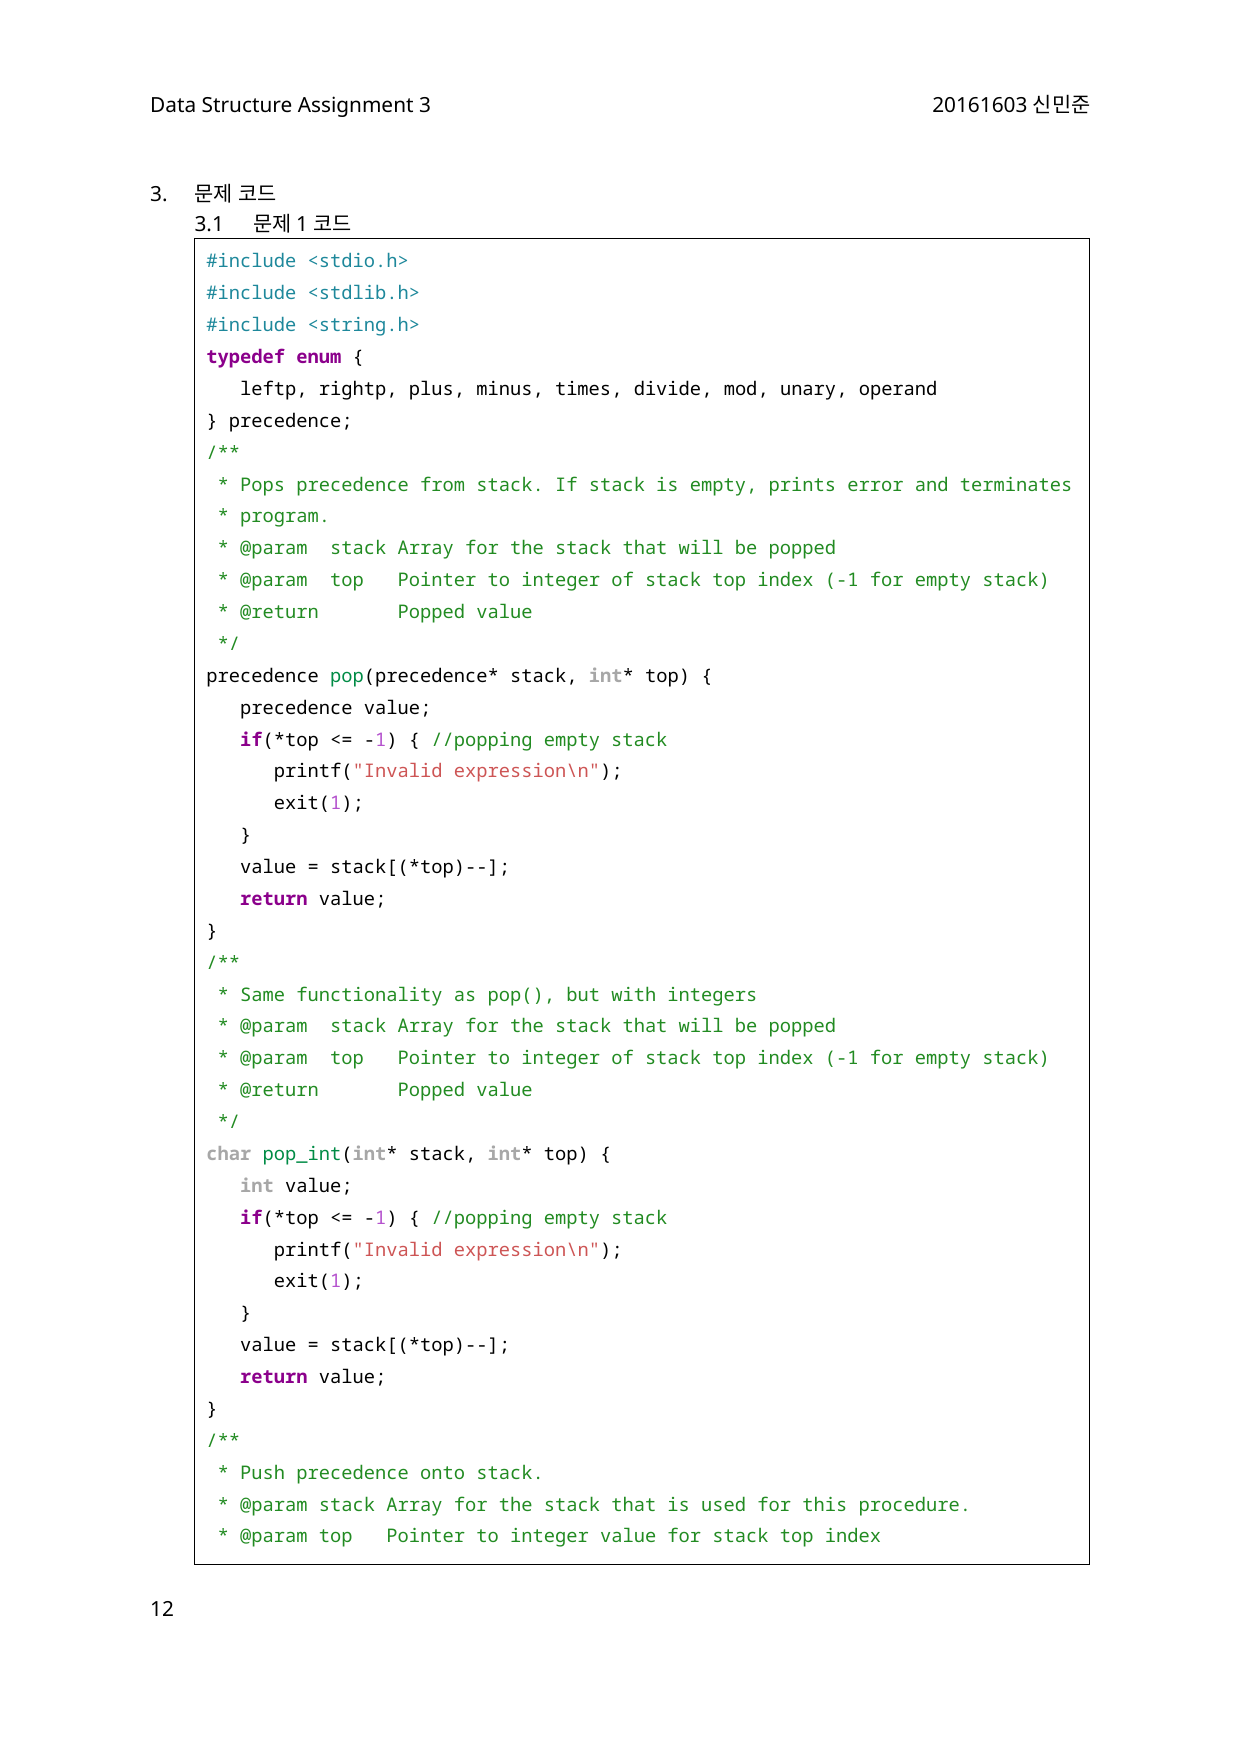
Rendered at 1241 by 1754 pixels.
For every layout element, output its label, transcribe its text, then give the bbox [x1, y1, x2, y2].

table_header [195, 239, 1089, 1564]
list 문제 코드 [150, 177, 1090, 207]
list 문제1 코드 [194, 207, 1090, 238]
